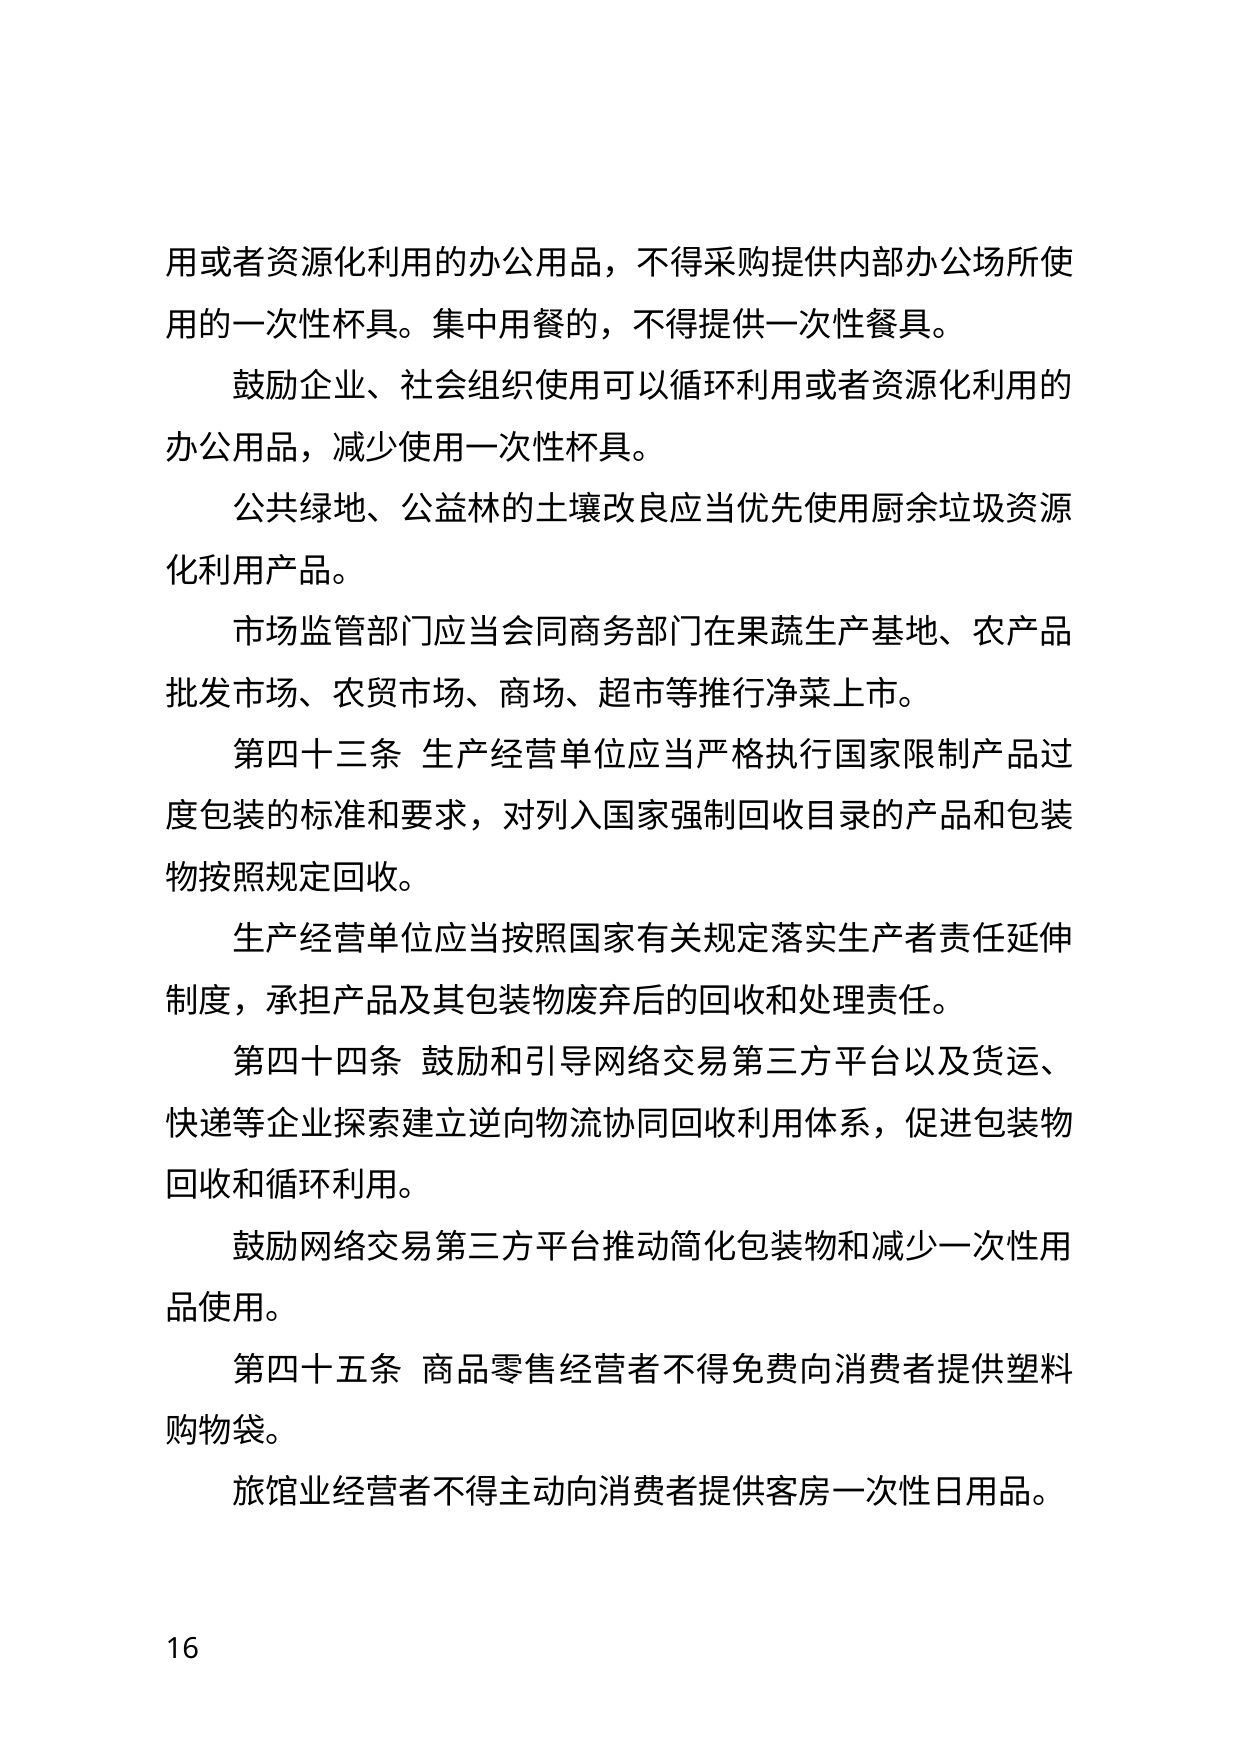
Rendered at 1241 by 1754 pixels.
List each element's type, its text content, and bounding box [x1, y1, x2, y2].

text 公共绿地、公益林的土壤改良应当优先使用厨余垃圾资源化利用产品。 [165, 471, 1075, 594]
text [165, 226, 1075, 348]
text 生产经营单位应当按照国家有关规定落实生产者责任延伸制度，承担产品及其包装物废弃后的回收和处理责任。 [165, 902, 1075, 1024]
text 第四十四条 鼓励和引导网络交易第三方平台以及货运、快递等企业探索建立逆向物流协同回收利用体系，促进包装物回收和循环利用。 [165, 1024, 1075, 1209]
text 第四十五条 商品零售经营者不得免费向消费者提供塑料购物袋。 [165, 1332, 1075, 1455]
text 鼓励网络交易第三方平台推动简化包装物和减少一次性用品使用。 [165, 1209, 1075, 1332]
text 第四十三条 生产经营单位应当严格执行国家限制产品过度包装的标准和要求，对列入国家强制回收目录的产品和包装物按照规定回收。 [165, 717, 1075, 902]
text 旅馆业经营者不得主动向消费者提供客房一次性日用品。 [165, 1455, 1075, 1516]
text 鼓励企业、社会组织使用可以循环利用或者资源化利用的办公用品，减少使用一次性杯具。 [165, 348, 1075, 471]
text 市场监管部门应当会同商务部门在果蔬生产基地、农产品批发市场、农贸市场、商场、超市等推行净菜上市。 [165, 594, 1075, 717]
